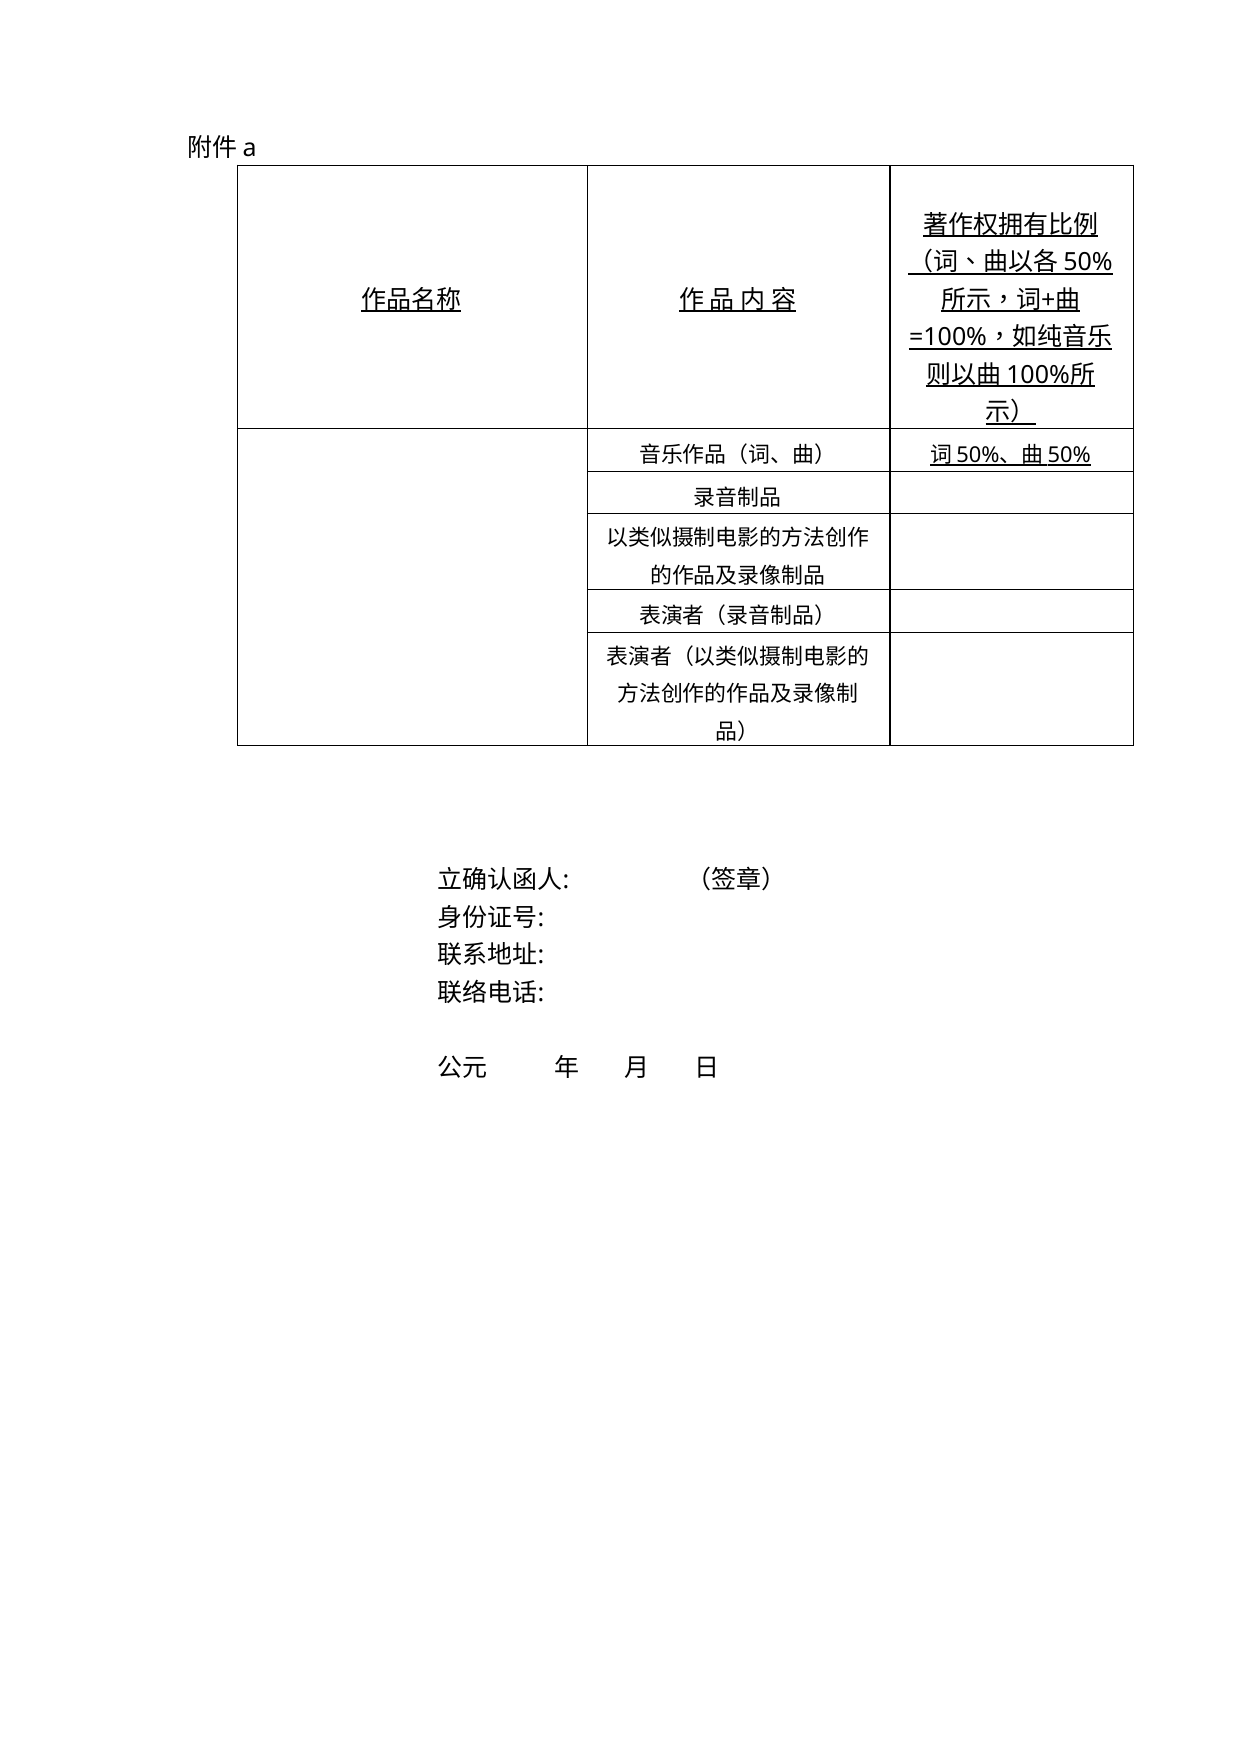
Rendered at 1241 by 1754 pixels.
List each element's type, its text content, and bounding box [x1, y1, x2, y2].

table_cell [891, 514, 1133, 589]
table_header 作 品 内 容 [588, 166, 889, 428]
table_cell [891, 472, 1133, 513]
table_cell 以类似摄制电影的方法创作的作品及录像制品 [588, 514, 889, 589]
table_cell 音乐作品（词、曲） [588, 429, 889, 471]
table_cell 录音制品 [588, 472, 889, 513]
table_cell 表演者（录音制品） [588, 590, 889, 632]
text 立确认函人: （签章） [187, 859, 1122, 896]
table_header 作品名称 [238, 166, 587, 428]
text 联系地址: [187, 934, 1122, 971]
text 身份证号: [187, 896, 1122, 934]
table_cell 表演者（以类似摄制电影的方法创作的作品及录像制品） [588, 633, 889, 745]
table_cell [891, 590, 1133, 632]
table_cell 词50%、曲50% [891, 429, 1133, 471]
table_header 著作权拥有比例 （词、曲以各50%所示，词+曲=100%，如纯音乐则以曲100%所示） [891, 166, 1133, 428]
table_cell [238, 429, 587, 745]
table_cell [891, 633, 1133, 745]
text 附件a [187, 127, 1122, 164]
text 联络电话: [187, 971, 1122, 1009]
text 公元 年 月 日 [187, 1046, 1122, 1084]
